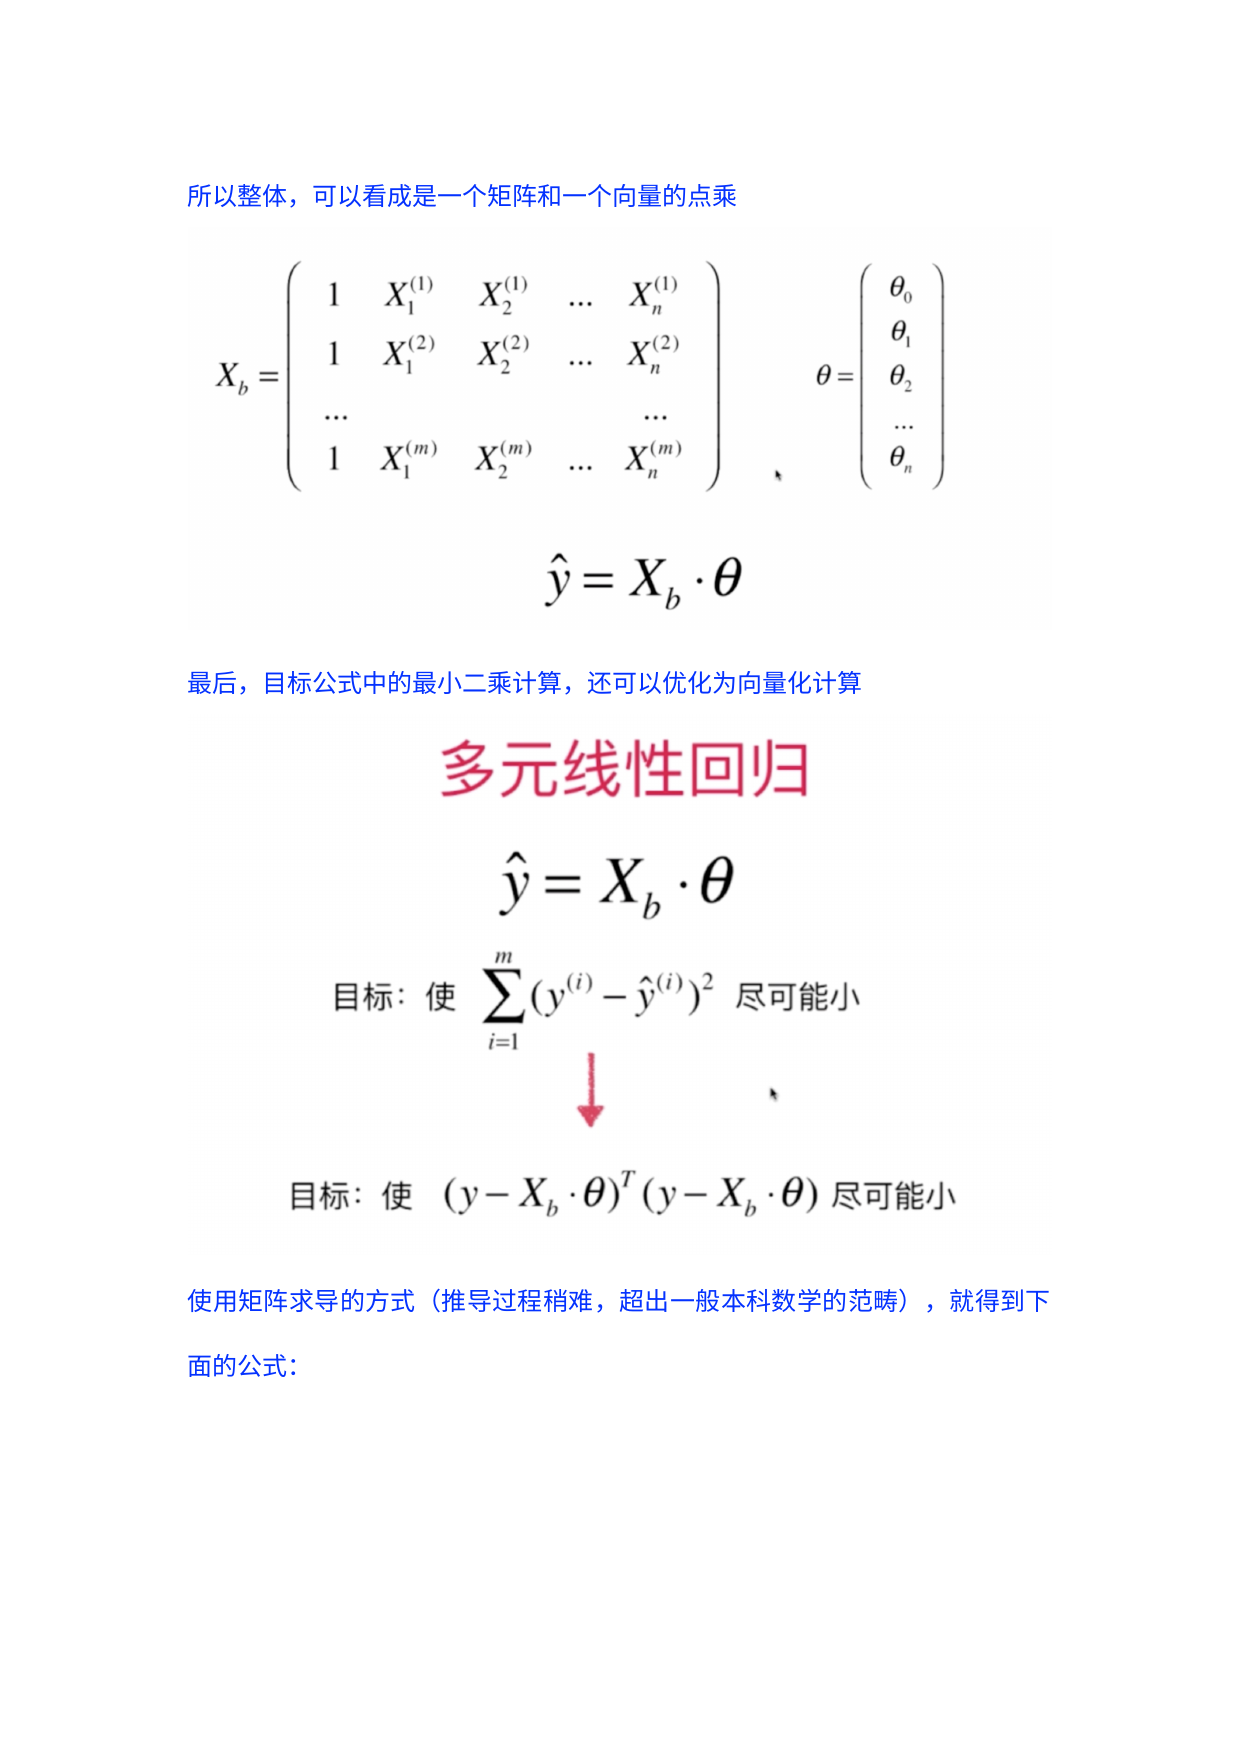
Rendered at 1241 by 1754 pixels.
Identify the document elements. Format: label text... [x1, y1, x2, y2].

text 所以整体，可以看成是一个矩阵和一个向量的点乘 [187, 162, 1053, 227]
text 使用矩阵求导的方式（推导过程稍难，超出一般本科数学的范畴），就得到下面的公式： [187, 1267, 1053, 1397]
picture [187, 714, 1053, 1255]
picture [187, 227, 1053, 630]
text 最后，目标公式中的最小二乘计算，还可以优化为向量化计算 [187, 649, 1053, 714]
